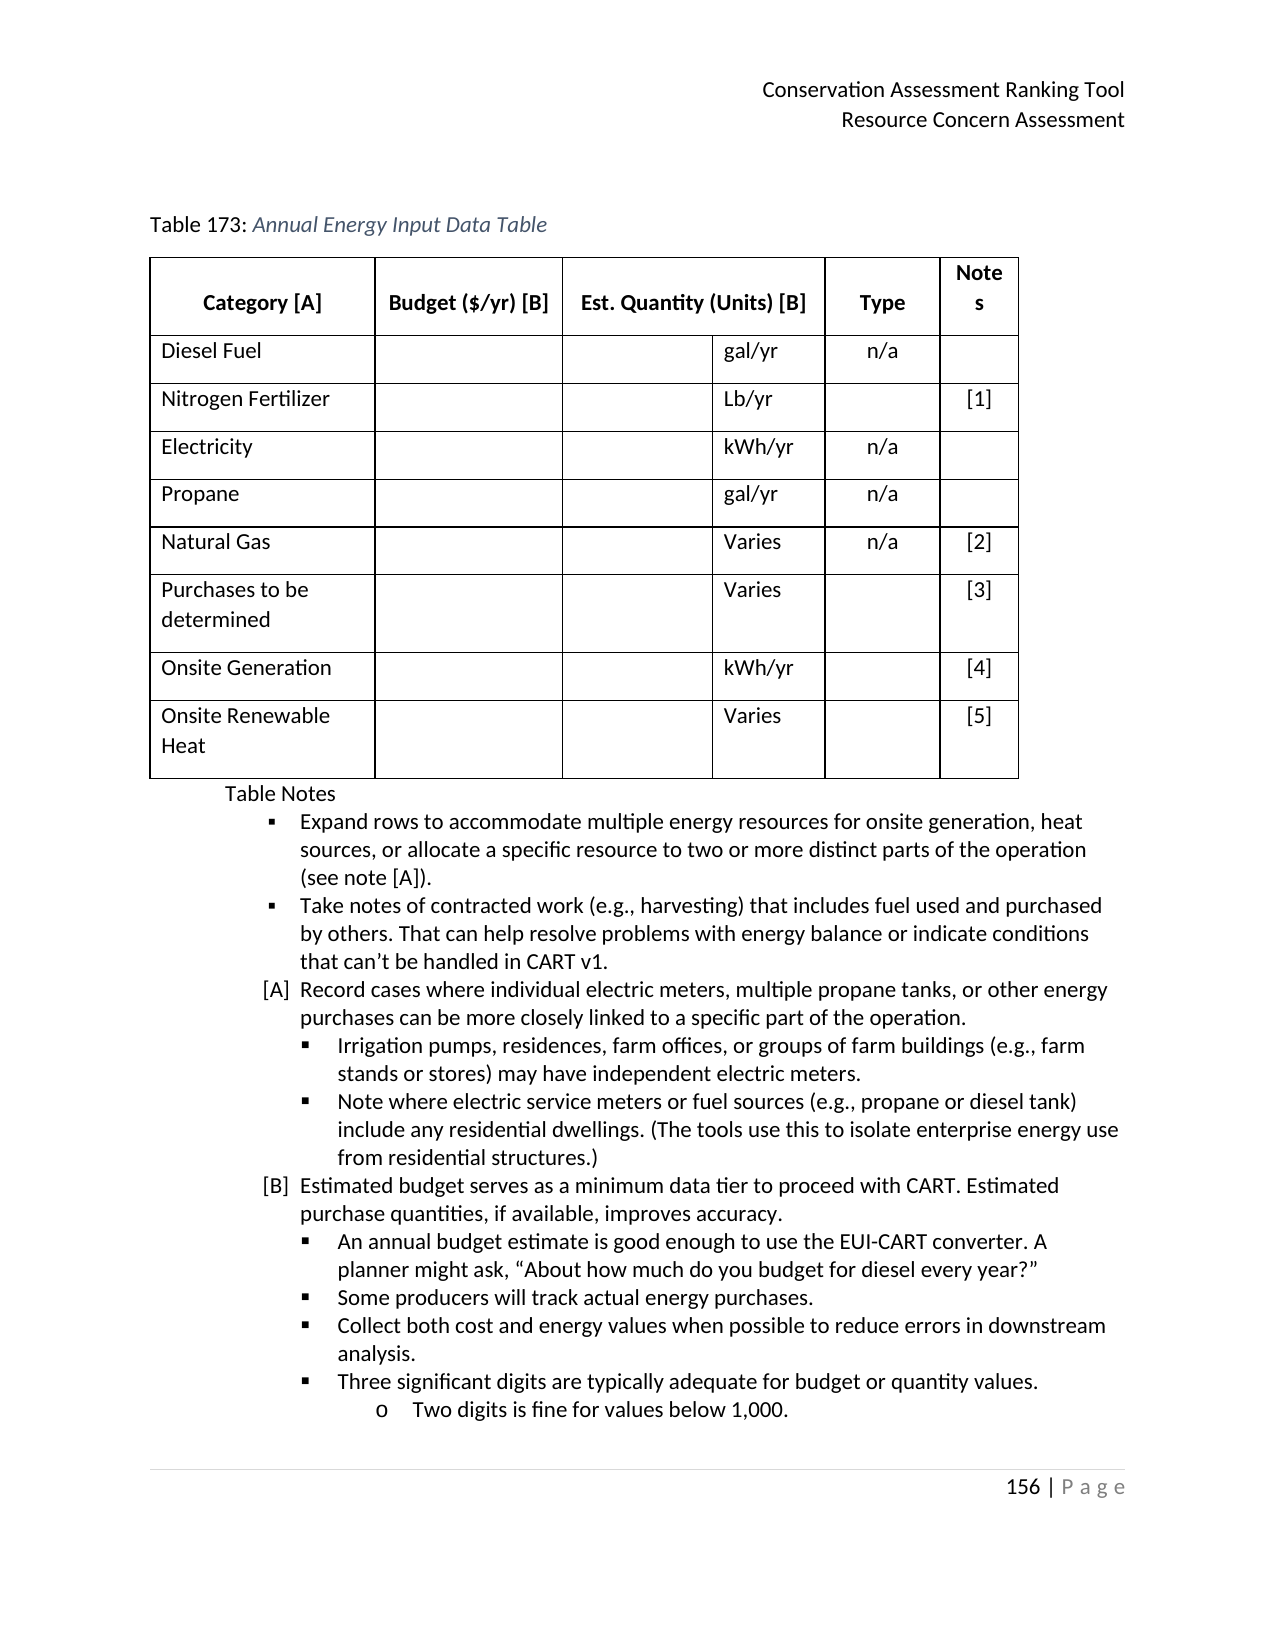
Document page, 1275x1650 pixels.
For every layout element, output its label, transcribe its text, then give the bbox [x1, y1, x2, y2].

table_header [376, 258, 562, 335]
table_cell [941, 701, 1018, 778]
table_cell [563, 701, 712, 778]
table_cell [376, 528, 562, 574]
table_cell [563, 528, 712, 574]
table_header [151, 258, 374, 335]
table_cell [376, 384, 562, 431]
list Two digits is fine for values below 1,000. [375, 1396, 1125, 1425]
text Table 173: Annual Energy Input Data Table [150, 210, 1125, 238]
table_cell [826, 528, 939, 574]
list Note where electric service meters or fuel sources (e.g., propane or diesel tank) include any residential dwellings. (The tools use this to isolate enterprise energy use from residential structures.) [300, 1087, 1125, 1171]
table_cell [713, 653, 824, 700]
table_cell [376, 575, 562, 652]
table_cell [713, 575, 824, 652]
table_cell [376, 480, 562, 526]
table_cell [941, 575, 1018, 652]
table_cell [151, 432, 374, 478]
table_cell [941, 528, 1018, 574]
text [A] Record cases where individual electric meters, multiple propane tanks, or other energy purchases can be more closely linked to a specific part of the operation. [262, 975, 1125, 1031]
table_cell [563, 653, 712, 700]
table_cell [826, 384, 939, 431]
list Collect both cost and energy values when possible to reduce errors in downstream analysis. [300, 1311, 1125, 1367]
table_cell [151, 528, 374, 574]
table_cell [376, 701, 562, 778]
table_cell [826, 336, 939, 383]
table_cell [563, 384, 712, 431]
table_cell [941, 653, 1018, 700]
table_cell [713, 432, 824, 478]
list Three significant digits are typically adequate for budget or quantity values. [300, 1367, 1125, 1396]
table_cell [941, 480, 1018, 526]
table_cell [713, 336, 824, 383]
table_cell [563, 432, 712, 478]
text ▪ Take notes of contracted work (e.g., harvesting) that includes fuel used and purchased by others. That can help resolve problems with energy balance or indicate conditions that can’t be handled in CART v1. [262, 891, 1125, 975]
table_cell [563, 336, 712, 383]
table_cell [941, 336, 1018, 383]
text ▪ Expand rows to accommodate multiple energy resources for onsite generation, heat sources, or allocate a specific resource to two or more distinct parts of the operation (see note [A]). [262, 807, 1125, 891]
list Irrigation pumps, residences, farm offices, or groups of farm buildings (e.g., farm stands or stores) may have independent electric meters. [300, 1031, 1125, 1087]
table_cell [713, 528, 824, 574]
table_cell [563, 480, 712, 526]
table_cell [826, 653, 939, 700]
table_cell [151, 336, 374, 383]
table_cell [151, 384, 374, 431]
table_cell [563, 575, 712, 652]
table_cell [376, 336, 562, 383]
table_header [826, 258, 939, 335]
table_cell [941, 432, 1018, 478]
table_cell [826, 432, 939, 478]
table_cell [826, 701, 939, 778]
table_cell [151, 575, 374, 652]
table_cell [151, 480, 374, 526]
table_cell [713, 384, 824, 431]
list Some producers will track actual energy purchases. [300, 1283, 1125, 1311]
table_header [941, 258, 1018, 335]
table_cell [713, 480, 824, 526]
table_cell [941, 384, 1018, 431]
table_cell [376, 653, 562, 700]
list An annual budget estimate is good enough to use the EUI-CART converter. A planner might ask, “About how much do you budget for diesel every year?” [300, 1227, 1125, 1283]
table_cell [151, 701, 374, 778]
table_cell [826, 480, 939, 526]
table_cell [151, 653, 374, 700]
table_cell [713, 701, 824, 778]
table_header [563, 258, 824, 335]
text [B] Estimated budget serves as a minimum data tier to proceed with CART. Estimated purchase quantities, if available, improves accuracy. [262, 1171, 1125, 1227]
text Table Notes [225, 779, 1125, 807]
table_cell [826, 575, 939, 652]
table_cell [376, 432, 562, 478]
